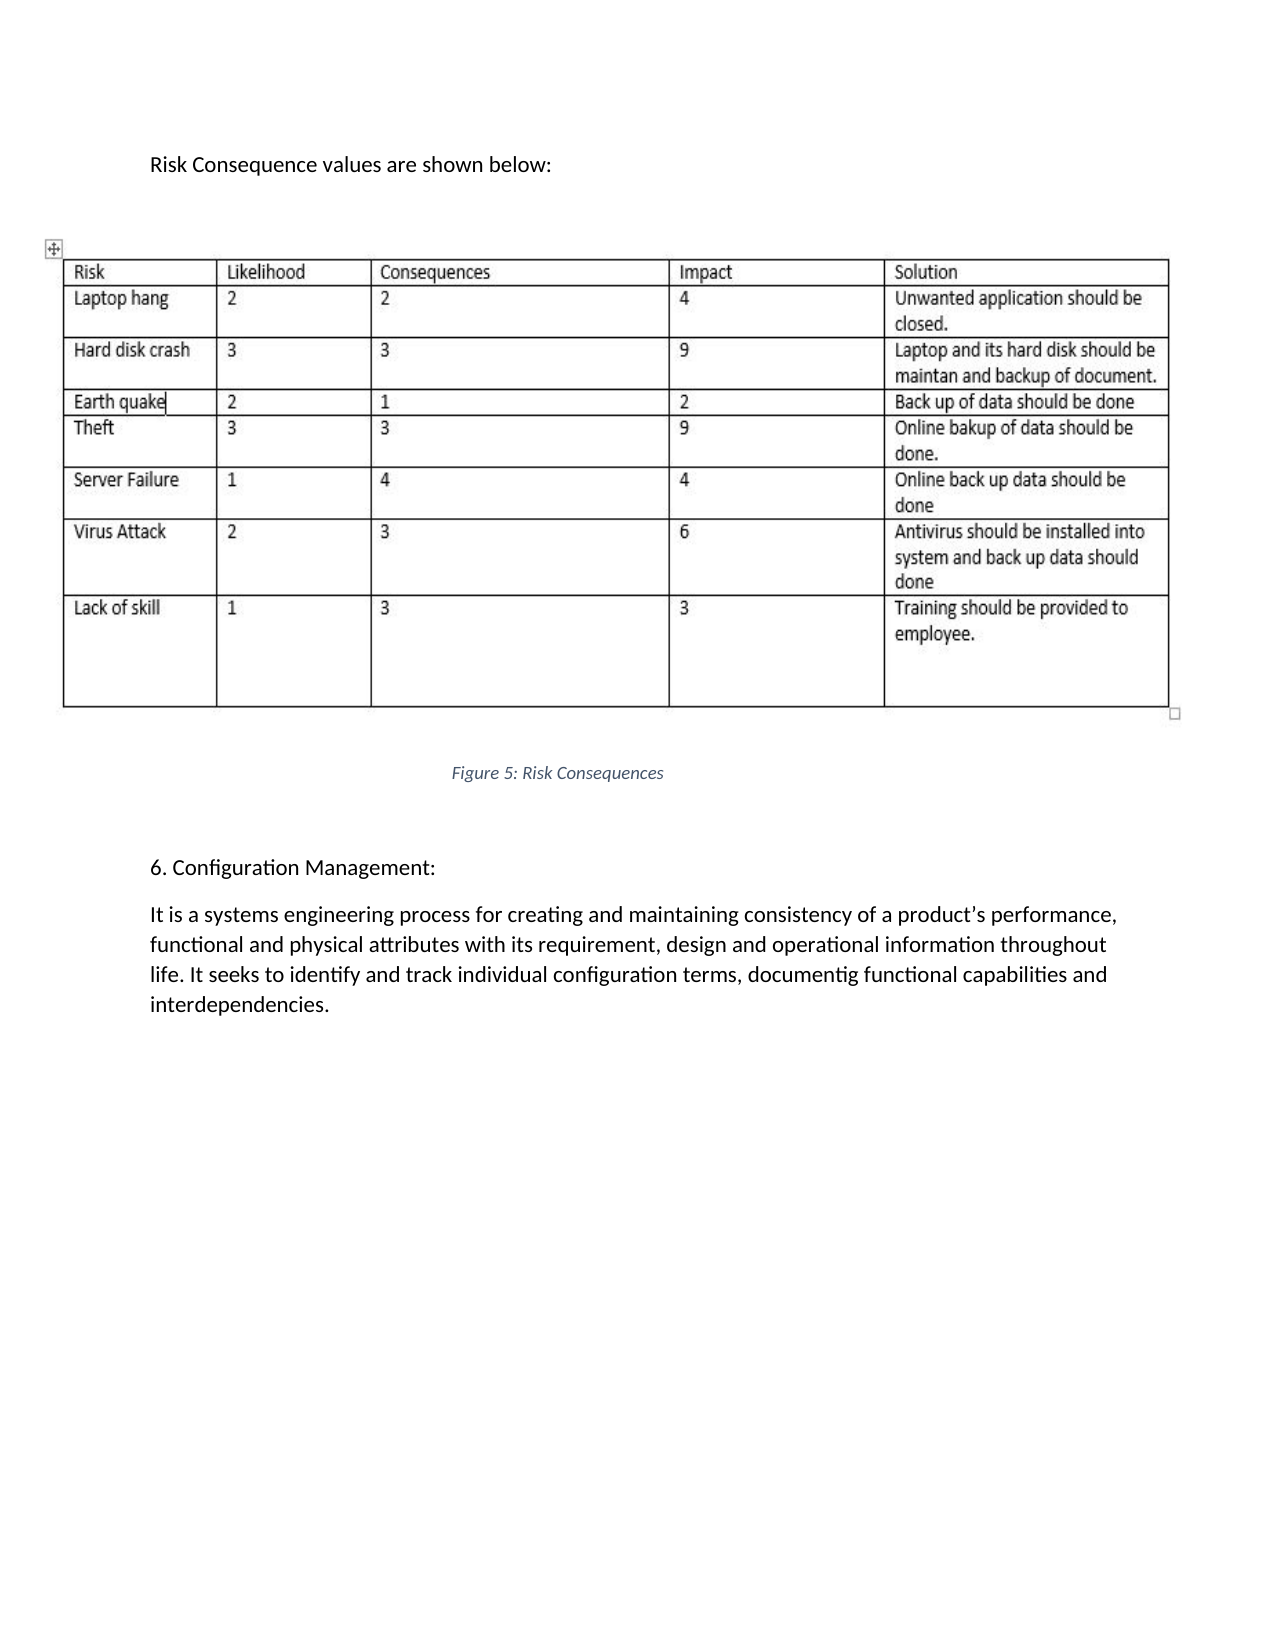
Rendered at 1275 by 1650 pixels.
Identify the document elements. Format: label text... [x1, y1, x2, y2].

picture [1, 215, 1204, 752]
text 6. Configuration Management: [150, 853, 1125, 881]
text Risk Consequence values are shown below: [150, 150, 1125, 178]
text It is a systems engineering process for creating and maintaining consistency of a product’s performance, functional and physical attributes with its requirement, design and operational information throughout life. It seeks to identify and track individual configuration terms, documentig functional capabilities and interdependencies. [150, 900, 1125, 1019]
